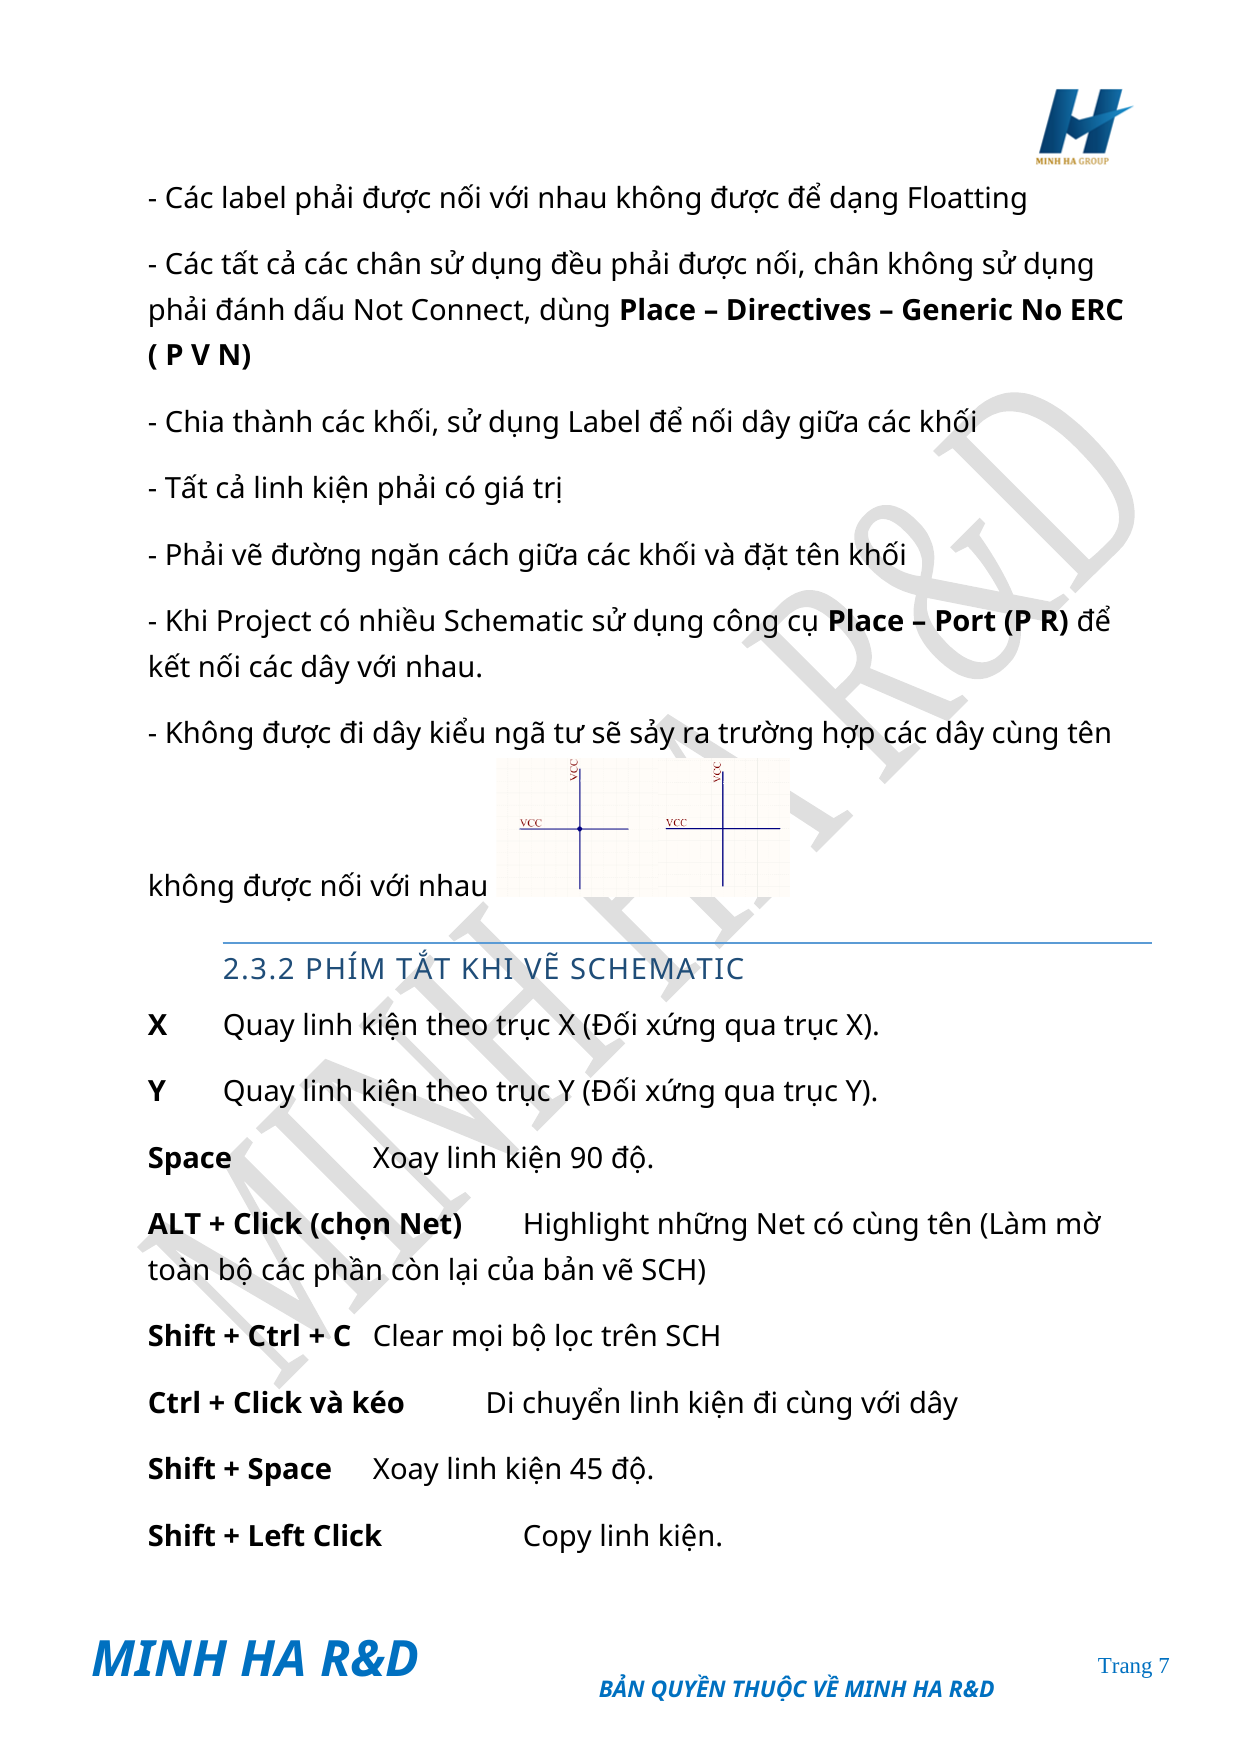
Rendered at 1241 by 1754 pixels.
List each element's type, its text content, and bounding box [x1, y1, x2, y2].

text - Các label phải được nối với nhau không được để dạng Floatting [148, 177, 1152, 217]
text ALT + Click (chọn Net) Highlight những Net có cùng tên (Làm mờ toàn bộ các phần còn lại của bản vẽ SCH) [148, 1203, 1152, 1289]
text - Không được đi dây kiểu ngã tư sẽ sảy ra trường hợp các dây cùng tên không được nối với nhau [148, 713, 1152, 905]
text - Phải vẽ đường ngăn cách giữa các khối và đặt tên khối [148, 534, 1152, 574]
text - Khi Project có nhiều Schematic sử dụng công cụ Place – Port (P R) để kết nối các dây với nhau. [148, 601, 1152, 686]
text Shift + Space Xoay linh kiện 45 độ. [148, 1448, 1152, 1488]
text - Các tất cả các chân sử dụng đều phải được nối, chân không sử dụng phải đánh dấu Not Connect, dùng Place – Directives – Generic No ERC ( P V N) [148, 243, 1152, 374]
text - Tất cả linh kiện phải có giá trị [148, 468, 1152, 507]
text Space Xoay linh kiện 90 độ. [148, 1137, 1152, 1177]
text X Quay linh kiện theo trục X (Đối xứng qua trục X). [148, 1004, 1152, 1044]
text Ctrl + Click và kéo Di chuyển linh kiện đi cùng với dây [148, 1382, 1152, 1422]
text - Chia thành các khối, sử dụng Label để nối dây giữa các khối [148, 401, 1152, 441]
picture [496, 758, 790, 897]
text Y Quay linh kiện theo trục Y (Đối xứng qua trục Y). [148, 1071, 1152, 1110]
picture [1007, 75, 1152, 177]
text Shift + Ctrl + C Clear mọi bộ lọc trên SCH [148, 1316, 1152, 1355]
text Shift + Left Click Copy linh kiện. [148, 1515, 1152, 1554]
subtitle 2.3.2 Phím tắt khi vẽ Schematic [223, 944, 1152, 988]
